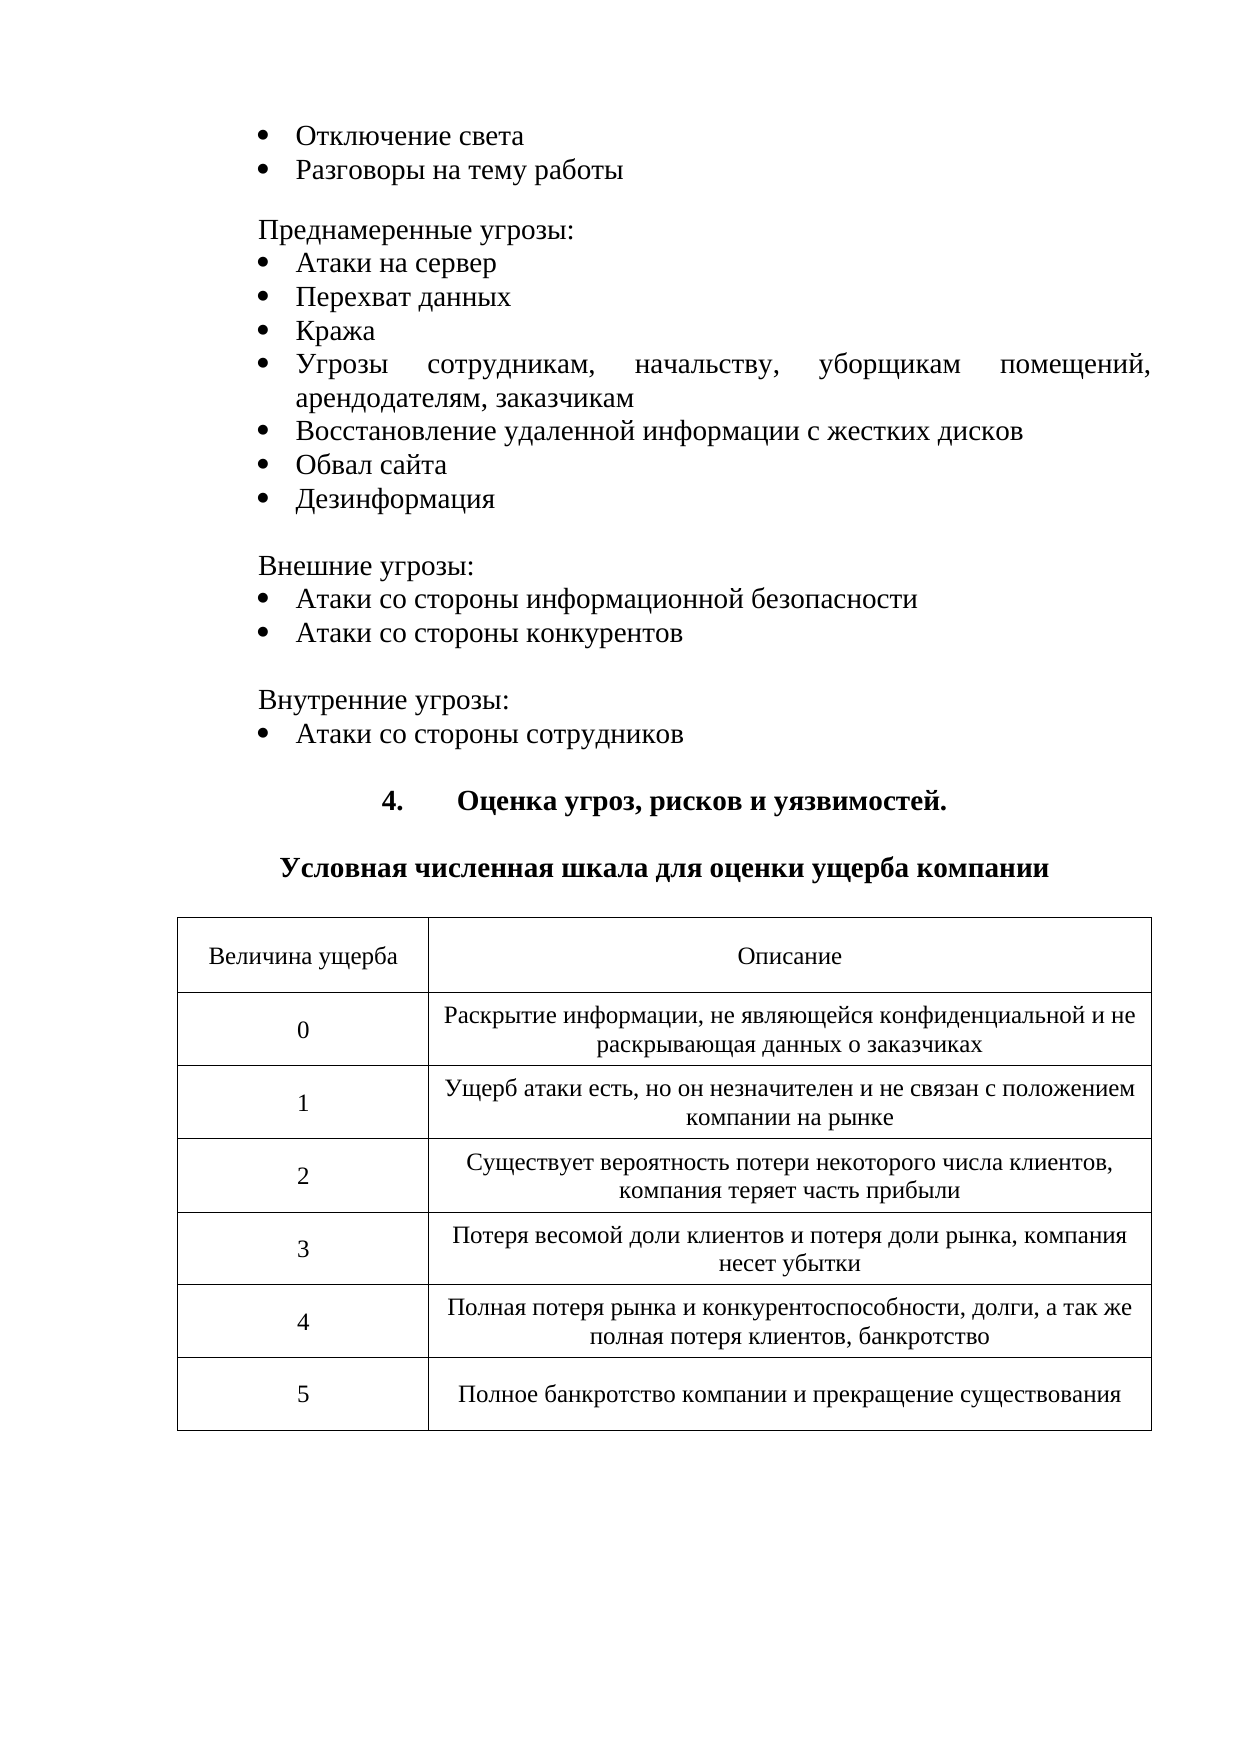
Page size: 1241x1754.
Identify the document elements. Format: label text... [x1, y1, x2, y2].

list Кража [258, 313, 1152, 346]
list Атаки со стороны информационной безопасности [258, 581, 1152, 615]
list Оценка угроз, рисков и уязвимостей. [177, 783, 1152, 817]
table_cell Полное банкротство компании и прекращение существования [429, 1358, 1151, 1429]
list Атаки со стороны сотрудников [258, 716, 1152, 749]
text Условная численная шкала для оценки ущерба компании [177, 850, 1152, 884]
text Внешние угрозы: [258, 548, 1152, 581]
table_cell 3 [178, 1213, 428, 1284]
list Обвал сайта [258, 447, 1152, 481]
table_cell Существует вероятность потери некоторого числа клиентов, компания теряет часть прибыли [429, 1139, 1151, 1212]
table_header Описание [429, 918, 1151, 992]
table_header Величина ущерба [178, 918, 428, 992]
list Перехват данных [258, 279, 1152, 313]
list Угрозы сотрудникам, начальству, уборщикам помещений, арендодателям, заказчикам [258, 346, 1152, 413]
table_cell Раскрытие информации, не являющейся конфиденциальной и не раскрывающая данных о заказчиках [429, 993, 1151, 1065]
text Внутренние угрозы: [258, 682, 1152, 716]
list Отключение света [258, 118, 1152, 152]
table_cell 5 [178, 1358, 428, 1429]
list Разговоры на тему работы [258, 152, 1152, 185]
list Атаки со стороны конкурентов [258, 615, 1152, 649]
text Преднамеренные угрозы: [258, 212, 1152, 245]
table_cell 0 [178, 993, 428, 1065]
list Атаки на сервер [258, 245, 1152, 279]
table_cell Потеря весомой доли клиентов и потеря доли рынка, компания несет убытки [429, 1213, 1151, 1284]
table_cell 4 [178, 1285, 428, 1357]
list Дезинформация [258, 481, 1152, 514]
table_cell Полная потеря рынка и конкурентоспособности, долги, а так же полная потеря клиентов, банкротство [429, 1285, 1151, 1357]
list Восстановление удаленной информации с жестких дисков [258, 413, 1152, 447]
table_cell 1 [178, 1066, 428, 1138]
table_cell 2 [178, 1139, 428, 1212]
table_cell Ущерб атаки есть, но он незначителен и не связан с положением компании на рынке [429, 1066, 1151, 1138]
